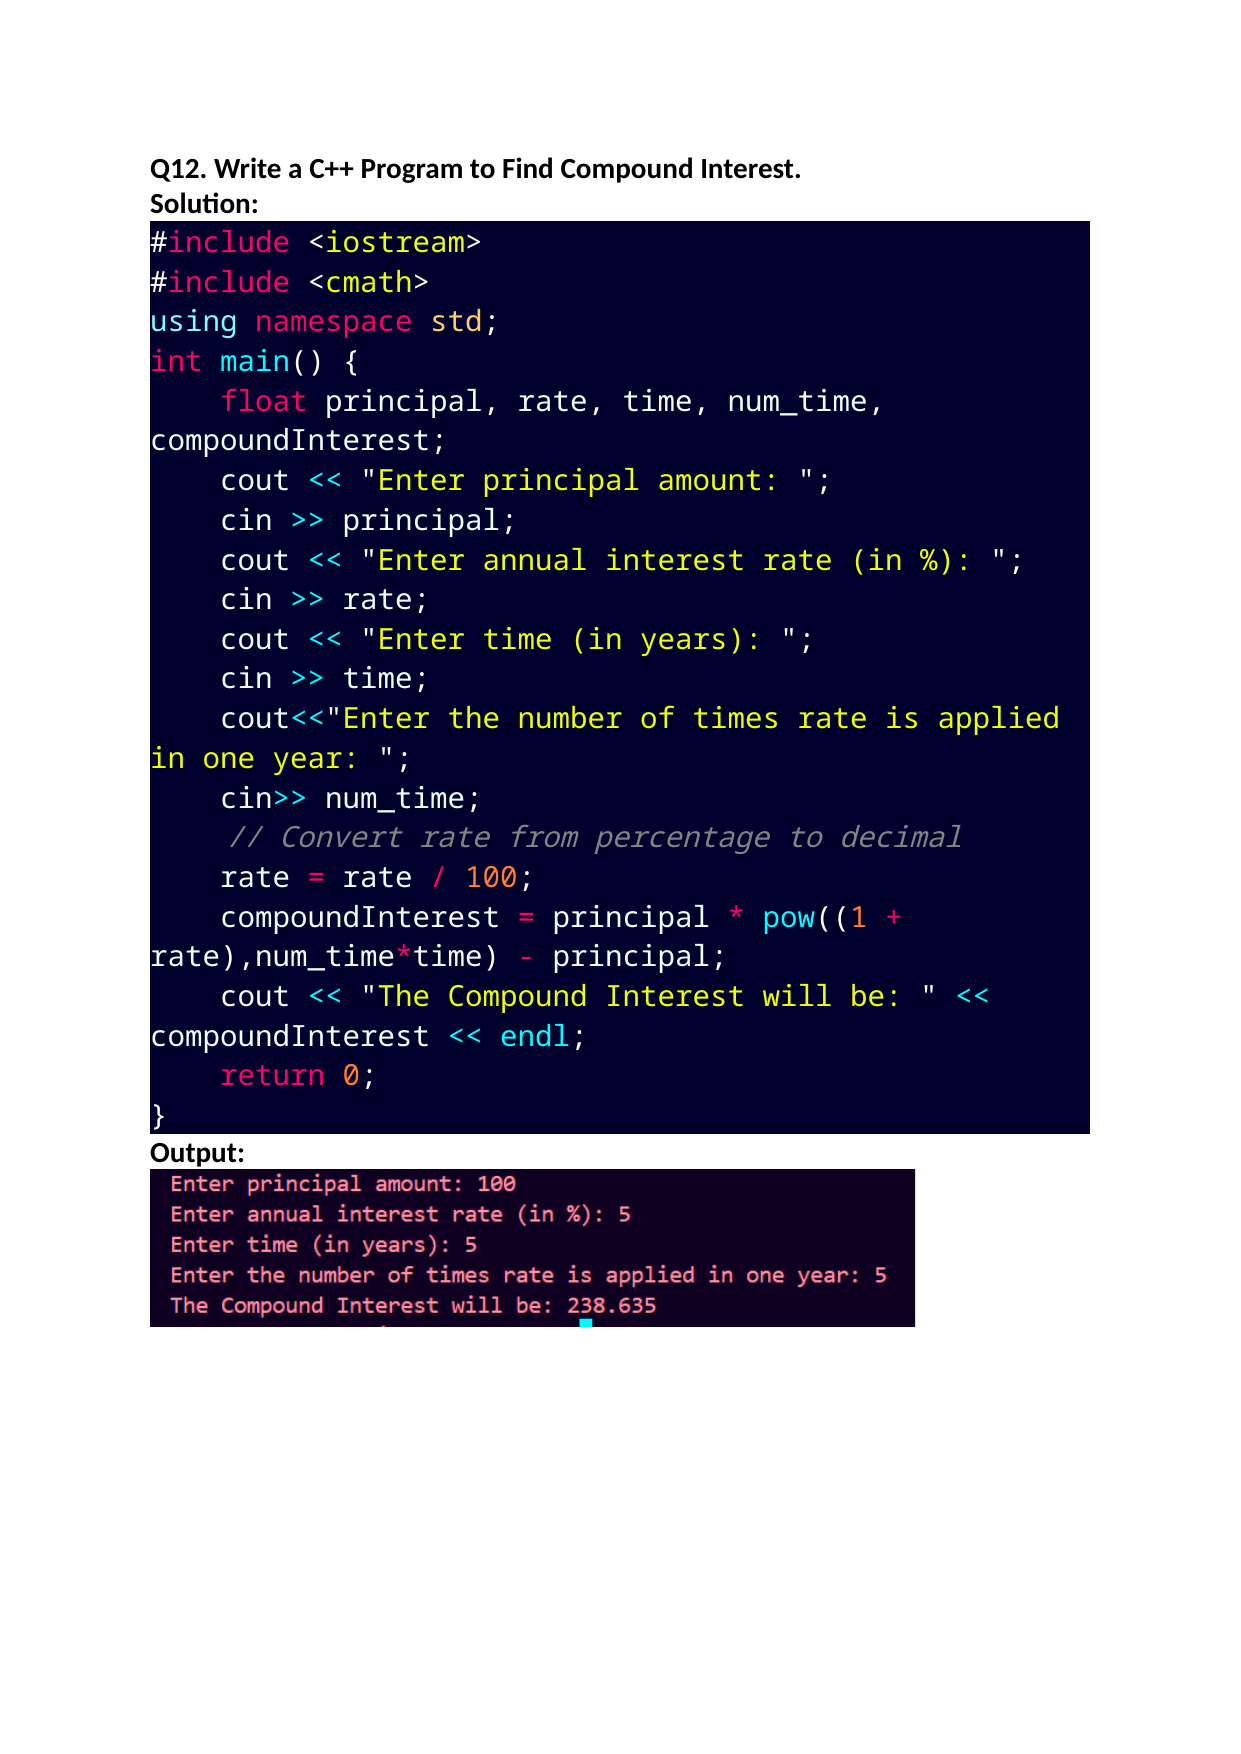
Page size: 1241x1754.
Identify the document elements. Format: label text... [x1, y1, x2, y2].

text Solution: [150, 186, 1090, 221]
text Q12. Write a C++ Program to Find Compound Interest. [150, 150, 1090, 186]
text return 0; [150, 1055, 1090, 1094]
text cin>> num_time; [150, 777, 1090, 817]
text cout<<"Enter the number of times rate is applied in one year: "; [150, 697, 1090, 777]
text compoundInterest = principal * pow((1 + rate),num_time*time) - principal; [150, 896, 1090, 975]
text cout << "Enter time (in years): "; [150, 618, 1090, 658]
text rate = rate / 100; [150, 856, 1090, 896]
text } [150, 1094, 1090, 1134]
text cout << "The Compound Interest will be: " << compoundInterest << endl; [150, 975, 1090, 1055]
text Output: [150, 1134, 1090, 1170]
text #include <iostream> [150, 221, 1090, 261]
text int main() { [150, 340, 1090, 380]
text cout << "Enter principal amount: "; [150, 459, 1090, 499]
text float principal, rate, time, num_time, compoundInterest; [150, 380, 1090, 459]
text #include <cmath> [150, 261, 1090, 301]
text using namespace std; [150, 301, 1090, 340]
text // Convert rate from percentage to decimal [150, 817, 1090, 856]
text cin >> principal; [150, 499, 1090, 539]
text cout << "Enter annual interest rate (in %): "; [150, 539, 1090, 578]
picture [150, 1169, 916, 1327]
text cin >> time; [150, 658, 1090, 697]
text cin >> rate; [150, 578, 1090, 618]
